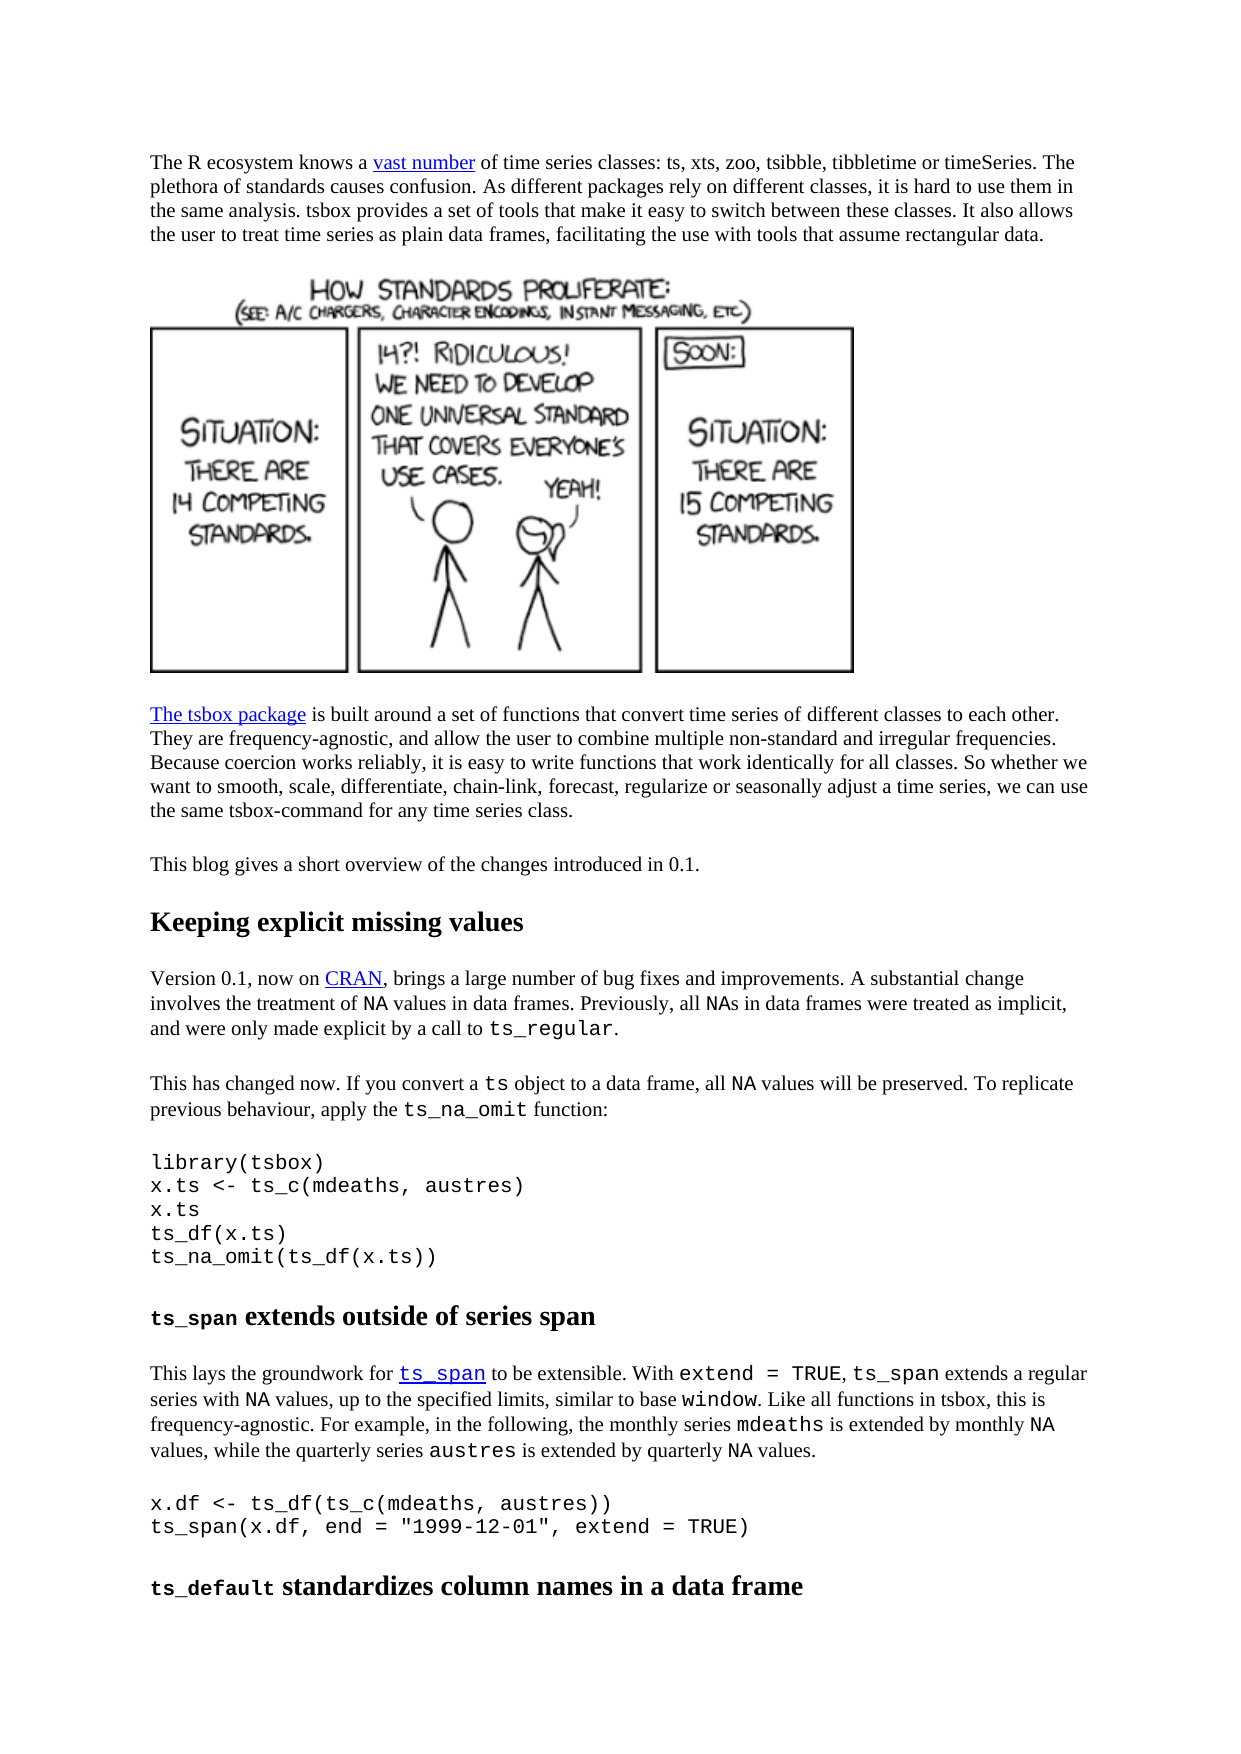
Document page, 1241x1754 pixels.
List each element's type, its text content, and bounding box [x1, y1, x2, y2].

text The R ecosystem knows a vast number of time series classes: ts, xts, zoo, tsibble, tibbletime or timeSeries. The plethora of standards causes confusion. As different packages rely on different classes, it is hard to use them in the same analysis. tsbox provides a set of tools that make it easy to switch between these classes. It also allows the user to treat time series as plain data frames, facilitating the use with tools that assume rectangular data. [150, 150, 1090, 246]
text ts_span(x.df, end = "1999-12-01", extend = TRUE) [150, 1517, 1090, 1540]
text x.df <- ts_df(ts_c(mdeaths, austres)) [150, 1493, 1090, 1517]
text ts_df(x.ts) [150, 1223, 1090, 1246]
text This lays the groundwork for ts_span to be extensible. With extend = TRUE, ts_span extends a regular series with NA values, up to the specified limits, similar to base window. Like all functions in tsbox, this is frequency-agnostic. For example, in the following, the monthly series mdeaths is extended by monthly NA values, while the quarterly series austres is extended by quarterly NA values. [150, 1361, 1090, 1464]
text The tsbox package is built around a set of functions that convert time series of different classes to each other. They are frequency-agnostic, and allow the user to combine multiple non-standard and irregular frequencies. Because coercion works reliably, it is easy to write functions that work identically for all classes. So whether we want to smooth, scale, differentiate, chain-link, forecast, regularize or seasonally adjust a time series, we can use the same tsbox-command for any time series class. [150, 702, 1090, 822]
text This has changed now. If you convert a ts object to a data frame, all NA values will be preserved. To replicate previous behaviour, apply the ts_na_omit function: [150, 1071, 1090, 1122]
text x.ts [150, 1199, 1090, 1223]
text This blog gives a short overview of the changes introduced in 0.1. [150, 852, 1090, 876]
text ts_na_omit(ts_df(x.ts)) [150, 1246, 1090, 1270]
text ts_default standardizes column names in a data frame [150, 1569, 1090, 1602]
text Version 0.1, now on CRAN, brings a large number of bug fixes and improvements. A substantial change involves the treatment of NA values in data frames. Previously, all NAs in data frames were treated as implicit, and were only made explicit by a call to ts_regular. [150, 966, 1090, 1042]
picture [150, 275, 854, 673]
text x.ts <- ts_c(mdeaths, austres) [150, 1175, 1090, 1199]
text ts_span extends outside of series span [150, 1299, 1090, 1332]
text library(tsbox) [150, 1152, 1090, 1175]
text Keeping explicit missing values [150, 905, 1090, 937]
